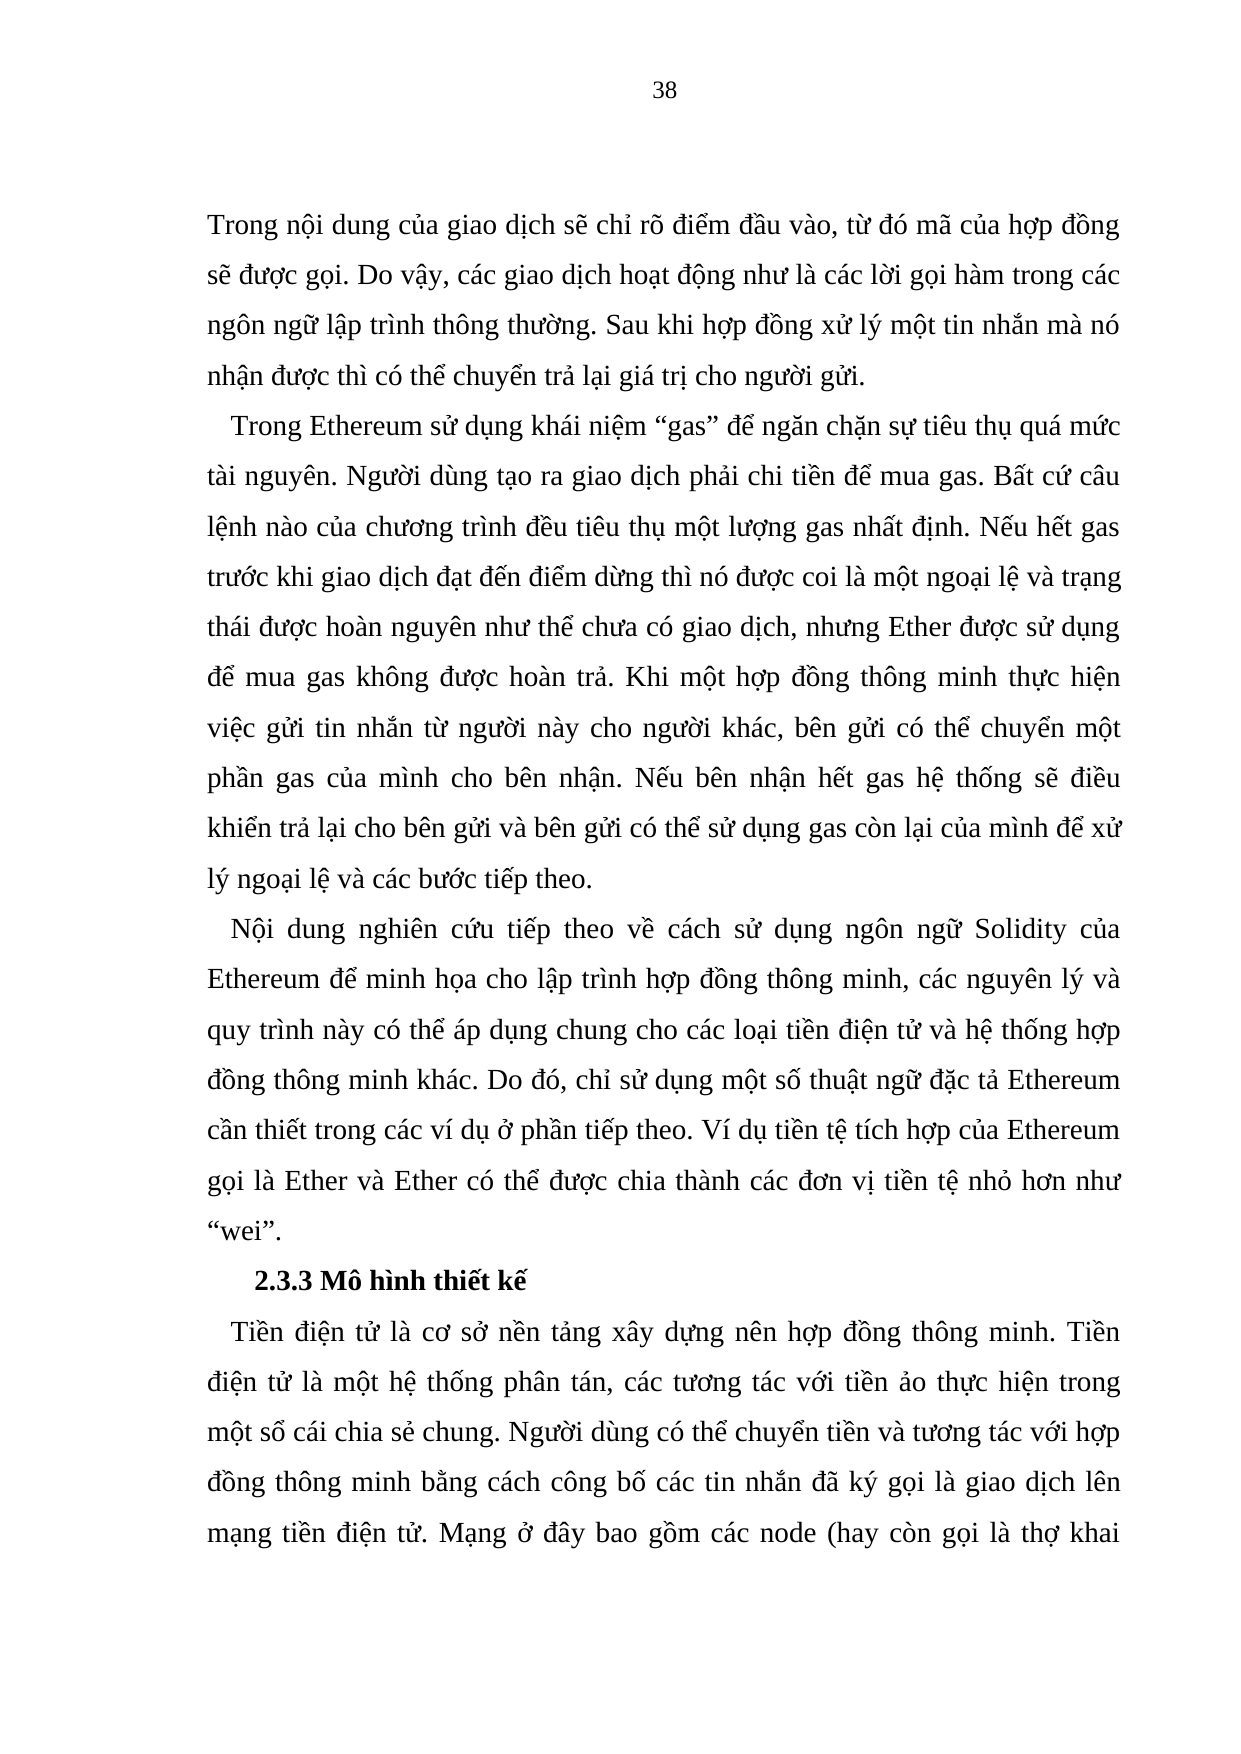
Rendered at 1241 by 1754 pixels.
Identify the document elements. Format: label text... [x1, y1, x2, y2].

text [207, 1314, 1122, 1548]
text Nội dung nghiên cứu tiếp theo về cách sử dụng ngôn ngữ Solidity của Ethereum để minh họa cho lập trình hợp đồng thông minh, các nguyên lý và quy trình này có thể áp dụng chung cho các loại tiền điện tử và hệ thống hợp đồng thông minh khác. Do đó, chỉ sử dụng một số thuật ngữ đặc tả Ethereum cần thiết trong các ví dụ ở phần tiếp theo. Ví dụ tiền tệ tích hợp của Ethereum gọi là Ether và Ether có thể được chia thành các đơn vị tiền tệ nhỏ hơn như “wei”. [207, 911, 1122, 1247]
subtitle 2.3.3 Mô hình thiết kế [254, 1263, 1122, 1297]
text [207, 207, 1122, 391]
text Trong Ethereum sử dụng khái niệm “gas” để ngăn chặn sự tiêu thụ quá mức tài nguyên. Người dùng tạo ra giao dịch phải chi tiền để mua gas. Bất cứ câu lệnh nào của chương trình đều tiêu thụ một lượng gas nhất định. Nếu hết gas trước khi giao dịch đạt đến điểm dừng thì nó được coi là một ngoại lệ và trạng thái được hoàn nguyên như thể chưa có giao dịch, nhưng Ether được sử dụng để mua gas không được hoàn trả. Khi một hợp đồng thông minh thực hiện việc gửi tin nhắn từ người này cho người khác, bên gửi có thể chuyển một phần gas của mình cho bên nhận. Nếu bên nhận hết gas hệ thống sẽ điều khiển trả lại cho bên gửi và bên gửi có thể sử dụng gas còn lại của mình để xử lý ngoại lệ và các bước tiếp theo. [207, 408, 1122, 894]
